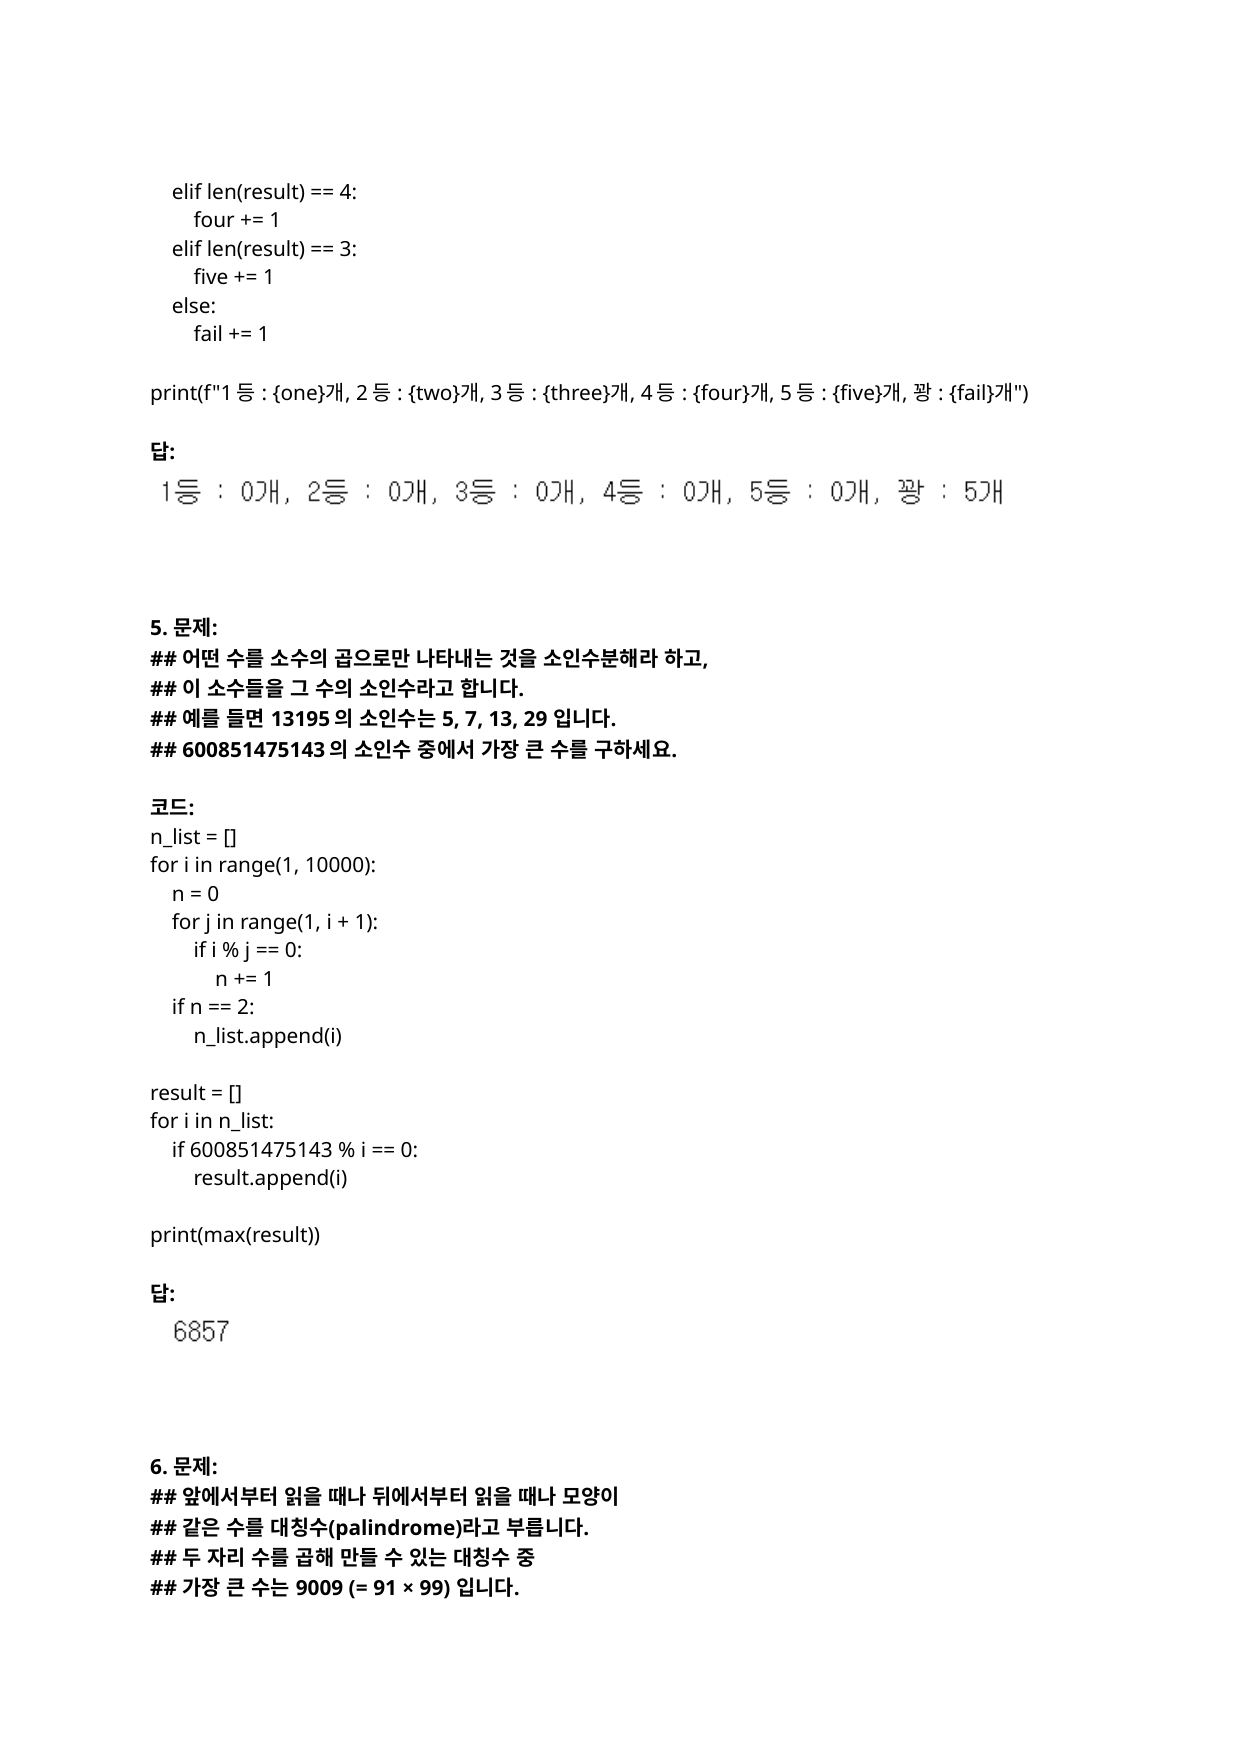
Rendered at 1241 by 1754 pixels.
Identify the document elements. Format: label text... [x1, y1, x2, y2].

text n = 0 [150, 879, 1090, 907]
text for j in range(1, i + 1): [150, 907, 1090, 936]
text ## 예를 들면 13195의 소인수는 5, 7, 13, 29 입니다. [150, 702, 1090, 733]
text ## 600851475143의 소인수 중에서 가장 큰 수를 구하세요. [150, 733, 1090, 763]
text 답: [150, 435, 1090, 465]
text print(max(result)) [150, 1220, 1090, 1248]
text n_list.append(i) [150, 1021, 1090, 1049]
text print(f"1등 : {one}개, 2등 : {two}개, 3등 : {three}개, 4등 : {four}개, 5등 : {five}개, 꽝 : {fail}개") [150, 376, 1090, 407]
text ## 같은 수를 대칭수(palindrome)라고 부릅니다. [150, 1511, 1090, 1541]
text if 600851475143 % i == 0: [150, 1135, 1090, 1163]
text result.append(i) [150, 1163, 1090, 1192]
picture [150, 465, 1091, 527]
text n += 1 [150, 964, 1090, 992]
text ## 두 자리 수를 곱해 만들 수 있는 대칭수 중 [150, 1541, 1090, 1572]
text five += 1 [150, 262, 1090, 291]
picture [150, 1307, 268, 1365]
text n_list = [] [150, 822, 1090, 850]
text elif len(result) == 3: [150, 234, 1090, 262]
text fail += 1 [150, 319, 1090, 348]
text if i % j == 0: [150, 936, 1090, 964]
text else: [150, 291, 1090, 319]
text 답: [150, 1277, 1090, 1307]
text 5. 문제: [150, 612, 1090, 642]
text ## 가장 큰 수는 9009 (= 91 × 99) 입니다. [150, 1572, 1090, 1602]
text 코드: [150, 792, 1090, 822]
text ## 앞에서부터 읽을 때나 뒤에서부터 읽을 때나 모양이 [150, 1481, 1090, 1511]
text result = [] [150, 1078, 1090, 1106]
text four += 1 [150, 206, 1090, 234]
text for i in range(1, 10000): [150, 850, 1090, 879]
text for i in n_list: [150, 1106, 1090, 1135]
text ## 어떤 수를 소수의 곱으로만 나타내는 것을 소인수분해라 하고, [150, 642, 1090, 672]
text elif len(result) == 4: [150, 177, 1090, 206]
text if n == 2: [150, 992, 1090, 1021]
text ## 이 소수들을 그 수의 소인수라고 합니다. [150, 672, 1090, 702]
text 6. 문제: [150, 1450, 1090, 1481]
